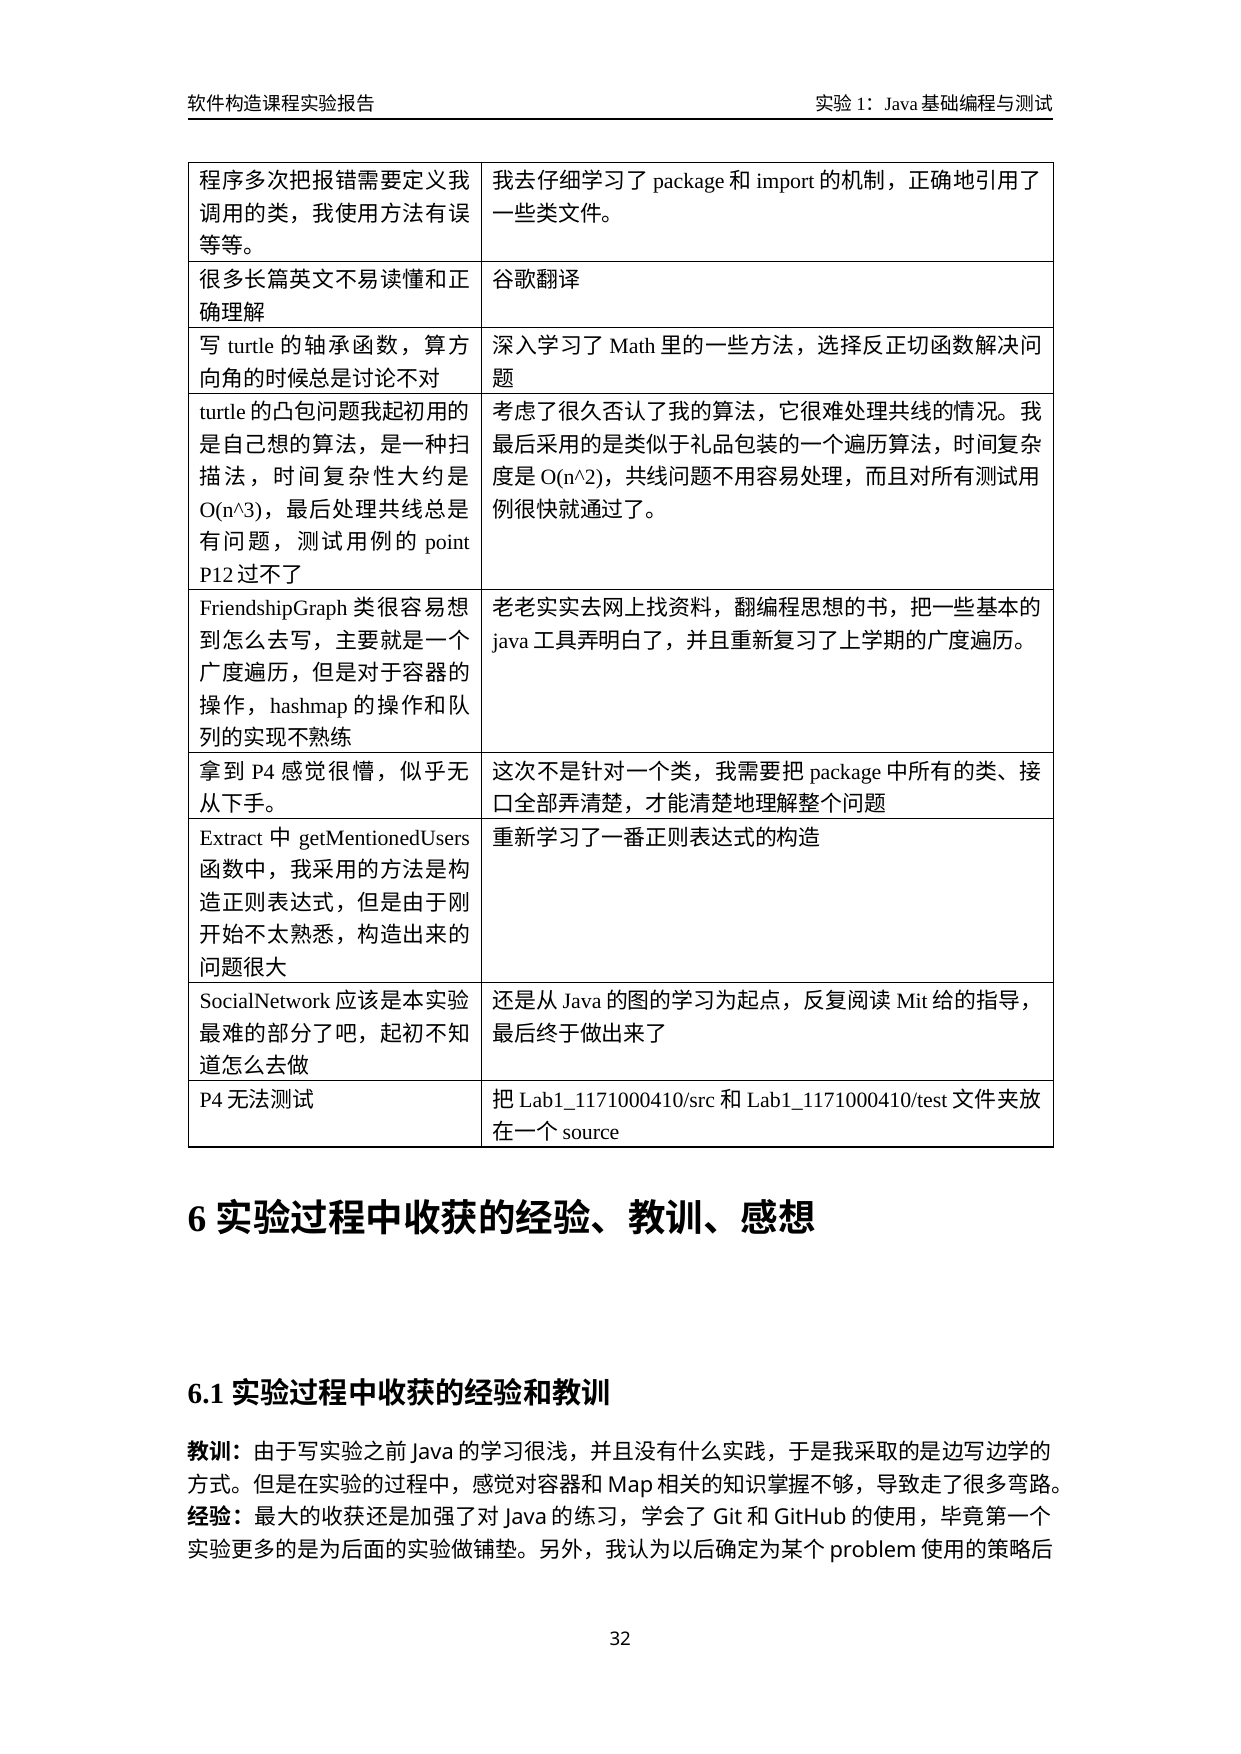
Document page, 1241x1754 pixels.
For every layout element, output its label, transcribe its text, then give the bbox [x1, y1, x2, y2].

table_cell 重新学习了一番正则表达式的构造 [482, 819, 1053, 982]
table_cell 谷歌翻译 [482, 262, 1053, 327]
table_cell Extract中getMentionedUsers函数中，我采用的方法是构造正则表达式，但是由于刚开始不太熟悉，构造出来的问题很大 [189, 819, 481, 982]
table_cell 老老实实去网上找资料，翻编程思想的书，把一些基本的java工具弄明白了，并且重新复习了上学期的广度遍历。 [482, 590, 1053, 752]
table_cell FriendshipGraph类很容易想到怎么去写，主要就是一个广度遍历，但是对于容器的操作，hashmap的操作和队列的实现不熟练 [189, 590, 481, 752]
table_cell 写turtle的轴承函数，算方向角的时候总是讨论不对 [189, 328, 481, 393]
table_cell 把Lab1_1171000410/src和Lab1_1171000410/test文件夹放在一个source [482, 1081, 1053, 1146]
table_cell SocialNetwork应该是本实验最难的部分了吧，起初不知道怎么去做 [189, 983, 481, 1080]
text 教训：由于写实验之前Java的学习很浅，并且没有什么实践，于是我采取的是边写边学的方式。但是在实验的过程中，感觉对容器和Map相关的知识掌握不够，导致走了很多弯路。 [187, 1434, 1053, 1499]
table_cell 深入学习了Math里的一些方法，选择反正切函数解决问题 [482, 328, 1053, 393]
table_cell 很多长篇英文不易读懂和正确理解 [189, 262, 481, 327]
table_cell turtle的凸包问题我起初用的是自己想的算法，是一种扫描法，时间复杂性大约是O(n^3)，最后处理共线总是有问题，测试用例的point P12过不了 [189, 394, 481, 589]
table_cell 这次不是针对一个类，我需要把package中所有的类、接口全部弄清楚，才能清楚地理解整个问题 [482, 753, 1053, 818]
table_cell 考虑了很久否认了我的算法，它很难处理共线的情况。我最后采用的是类似于礼品包装的一个遍历算法，时间复杂度是O(n^2)，共线问题不用容易处理，而且对所有测试用例很快就通过了。 [482, 394, 1053, 589]
subtitle 实验过程中收获的经验和教训 [187, 1359, 1053, 1424]
table_cell 我去仔细学习了package和import的机制，正确地引用了一些类文件。 [482, 163, 1053, 261]
table_cell 还是从Java的图的学习为起点，反复阅读Mit给的指导，最后终于做出来了 [482, 983, 1053, 1080]
table_cell 拿到P4感觉很懵，似乎无从下手。 [189, 753, 481, 818]
table_cell 程序多次把报错需要定义我调用的类，我使用方法有误等等。 [189, 163, 481, 261]
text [187, 1499, 1053, 1564]
subtitle 实验过程中收获的经验、教训、感想 [187, 1183, 1053, 1248]
table_cell P4无法测试 [189, 1081, 481, 1146]
